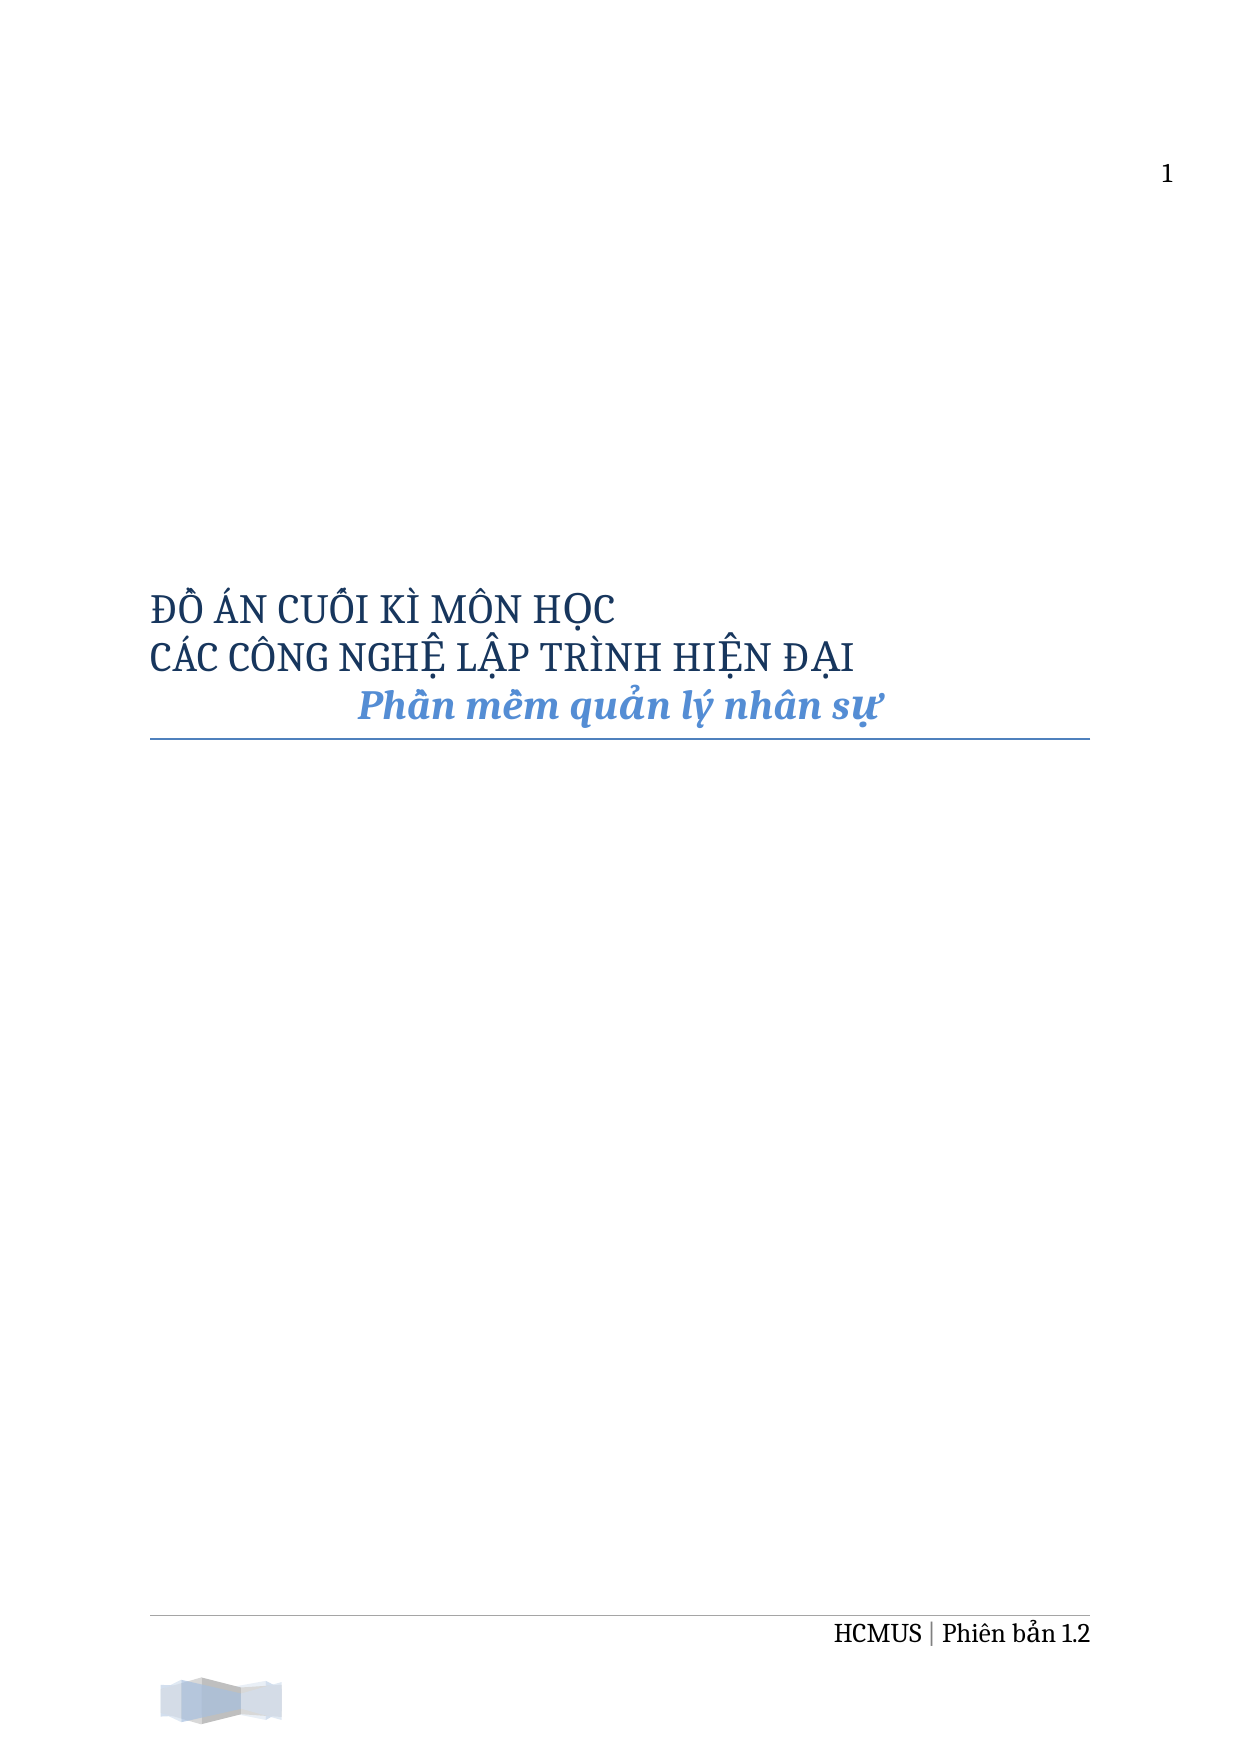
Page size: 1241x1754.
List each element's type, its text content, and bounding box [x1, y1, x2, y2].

title CÁC CÔNG NGHỆ LẬP TRÌNH HIỆN ĐẠI [150, 634, 1090, 682]
title Phần mềm quản lý nhân sự [150, 682, 1090, 738]
title ĐỒ ÁN CUỐI KÌ MÔN HỌC [150, 586, 1090, 634]
